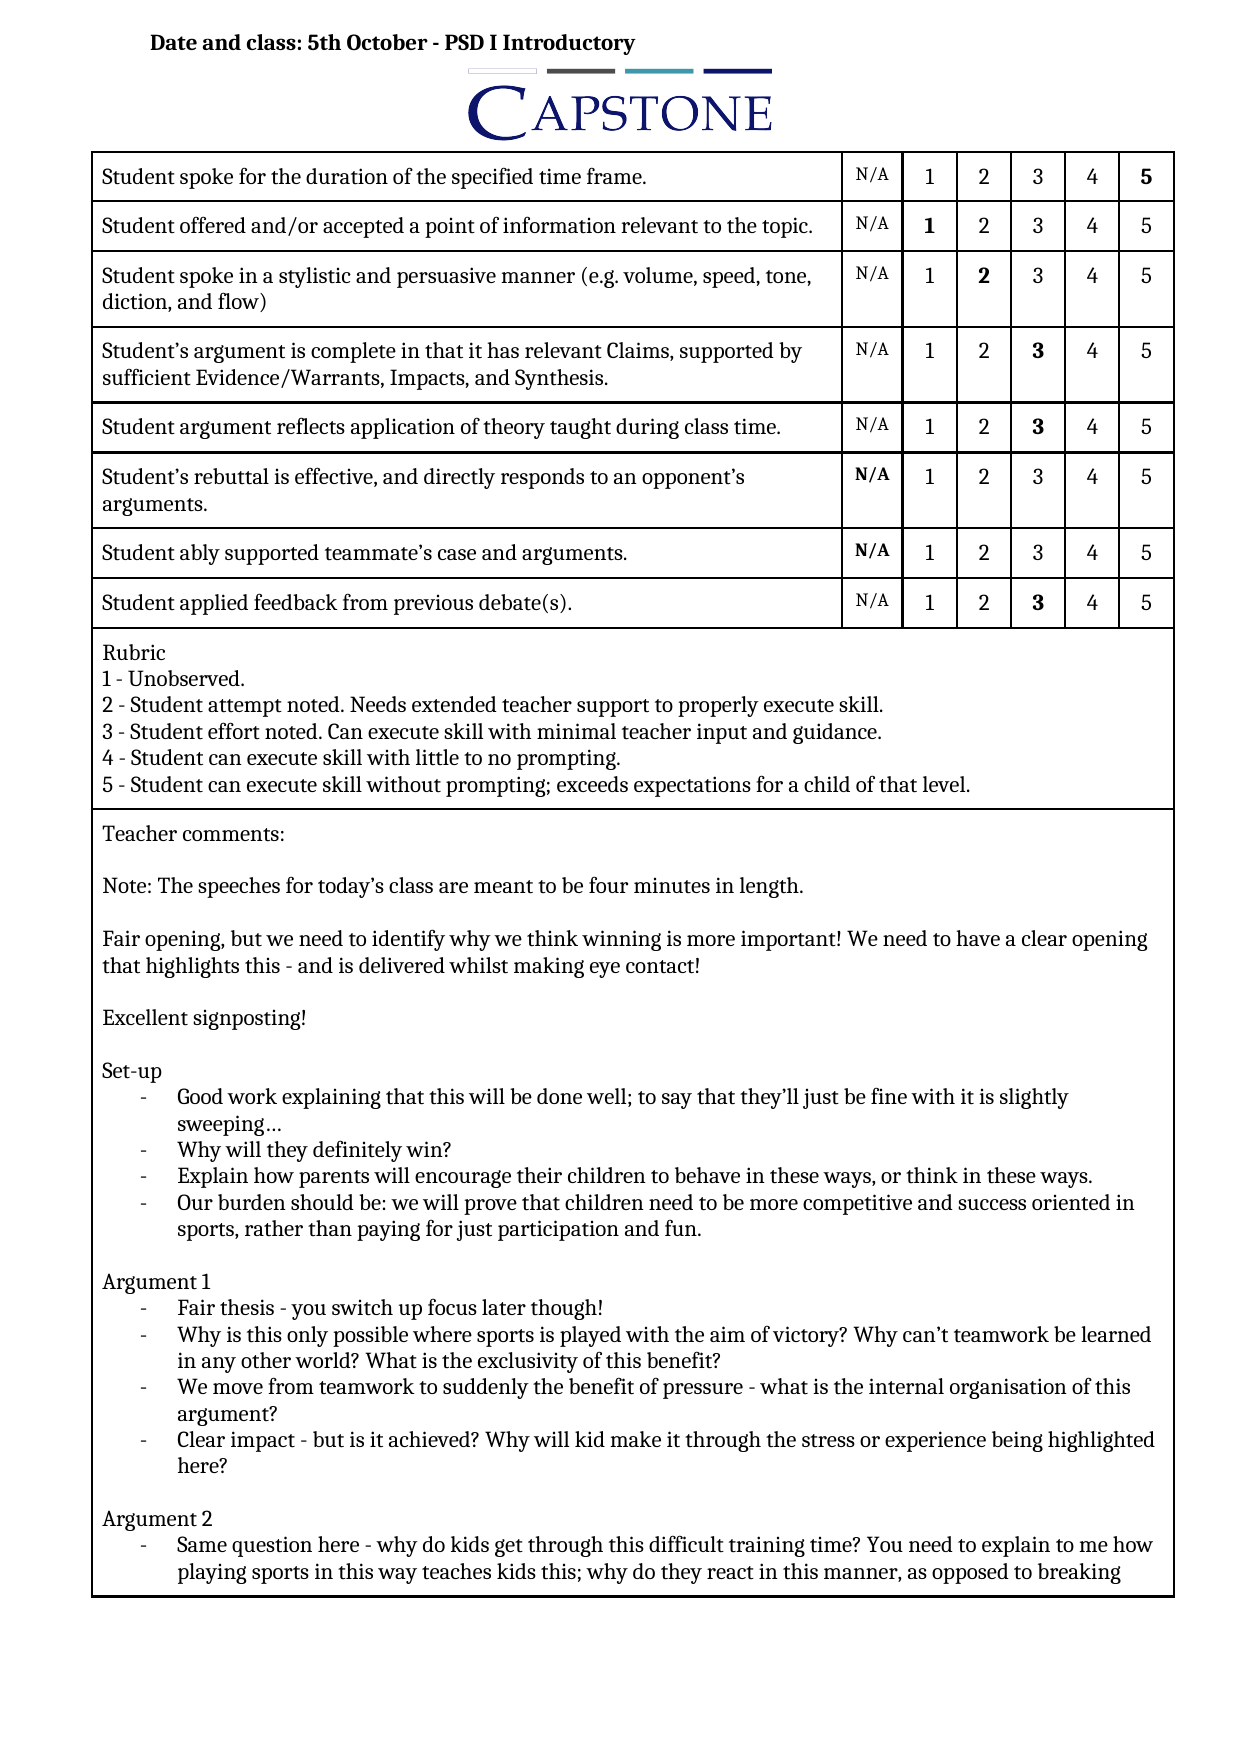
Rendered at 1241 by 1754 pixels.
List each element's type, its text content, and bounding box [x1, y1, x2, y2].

table_cell Student applied feedback from previous debate(s). [93, 579, 841, 627]
table_cell Student’s argument is complete in that it has relevant Claims, supported by sufficient Evidence/Warrants, Impacts, and Synthesis. [93, 328, 841, 401]
table_cell 3 [1012, 579, 1064, 627]
table_header N/A [843, 153, 901, 200]
table_cell 5 [1120, 454, 1173, 527]
table_cell 4 [1066, 579, 1118, 627]
table_cell Rubric 1 - Unobserved. 2 - Student attempt noted. Needs extended teacher support to properly execute skill. 3 - Student effort noted. Can execute skill with minimal teacher input and guidance. 4 - Student can execute skill with little to no prompting. 5 - Student can execute skill without prompting; exceeds expectations for a child of that level. [93, 629, 1173, 808]
table_cell 2 [958, 202, 1010, 250]
table_cell 3 [1012, 328, 1064, 401]
table_cell 2 [958, 404, 1010, 451]
table_cell 4 [1066, 404, 1118, 451]
table_cell 4 [1066, 202, 1118, 250]
table_cell N/A [843, 579, 901, 627]
table_cell N/A [843, 328, 901, 401]
table_cell Student’s rebuttal is effective, and directly responds to an opponent’s arguments. [93, 454, 841, 527]
table_cell 2 [958, 328, 1010, 401]
table_cell Student argument reflects application of theory taught during class time. [93, 404, 841, 451]
table_cell 2 [958, 529, 1010, 577]
table_cell 1 [904, 454, 956, 527]
table_cell N/A [843, 252, 901, 326]
table_cell 3 [1012, 252, 1064, 326]
table_cell 5 [1120, 202, 1173, 250]
table_header 2 [958, 153, 1010, 200]
table_header 4 [1066, 153, 1118, 200]
table_cell 5 [1120, 404, 1173, 451]
table_cell N/A [843, 454, 901, 527]
table_cell 3 [1012, 202, 1064, 250]
table_cell 1 [904, 202, 956, 250]
table_cell 2 [958, 579, 1010, 627]
table_cell 4 [1066, 529, 1118, 577]
table_cell 2 [958, 454, 1010, 527]
table_cell 5 [1120, 579, 1173, 627]
table_header Student spoke for the duration of the specified time frame. [93, 153, 841, 200]
table_cell 1 [904, 404, 956, 451]
table_cell N/A [843, 202, 901, 250]
table_cell 1 [904, 579, 956, 627]
table_cell N/A [843, 529, 901, 577]
table_cell Student offered and/or accepted a point of information relevant to the topic. [93, 202, 841, 250]
table_cell 1 [904, 328, 956, 401]
table_cell N/A [843, 404, 901, 451]
table_cell 4 [1066, 328, 1118, 401]
table_header 1 [904, 153, 956, 200]
table_cell 4 [1066, 454, 1118, 527]
table_cell 5 [1120, 328, 1173, 401]
table_header 5 [1120, 153, 1173, 200]
table_cell 1 [904, 529, 956, 577]
picture [460, 60, 781, 147]
table_cell 3 [1012, 404, 1064, 451]
table_cell 5 [1120, 529, 1173, 577]
table_cell 1 [904, 252, 956, 326]
table_cell Student spoke in a stylistic and persuasive manner (e.g. volume, speed, tone, diction, and flow) [93, 252, 841, 326]
table_cell Student ably supported teammate’s case and arguments. [93, 529, 841, 577]
table_cell 3 [1012, 454, 1064, 527]
table_cell 3 [1012, 529, 1064, 577]
table_cell 4 [1066, 252, 1118, 326]
table_header 3 [1012, 153, 1064, 200]
table_cell 2 [958, 252, 1010, 326]
table_cell 5 [1120, 252, 1173, 326]
